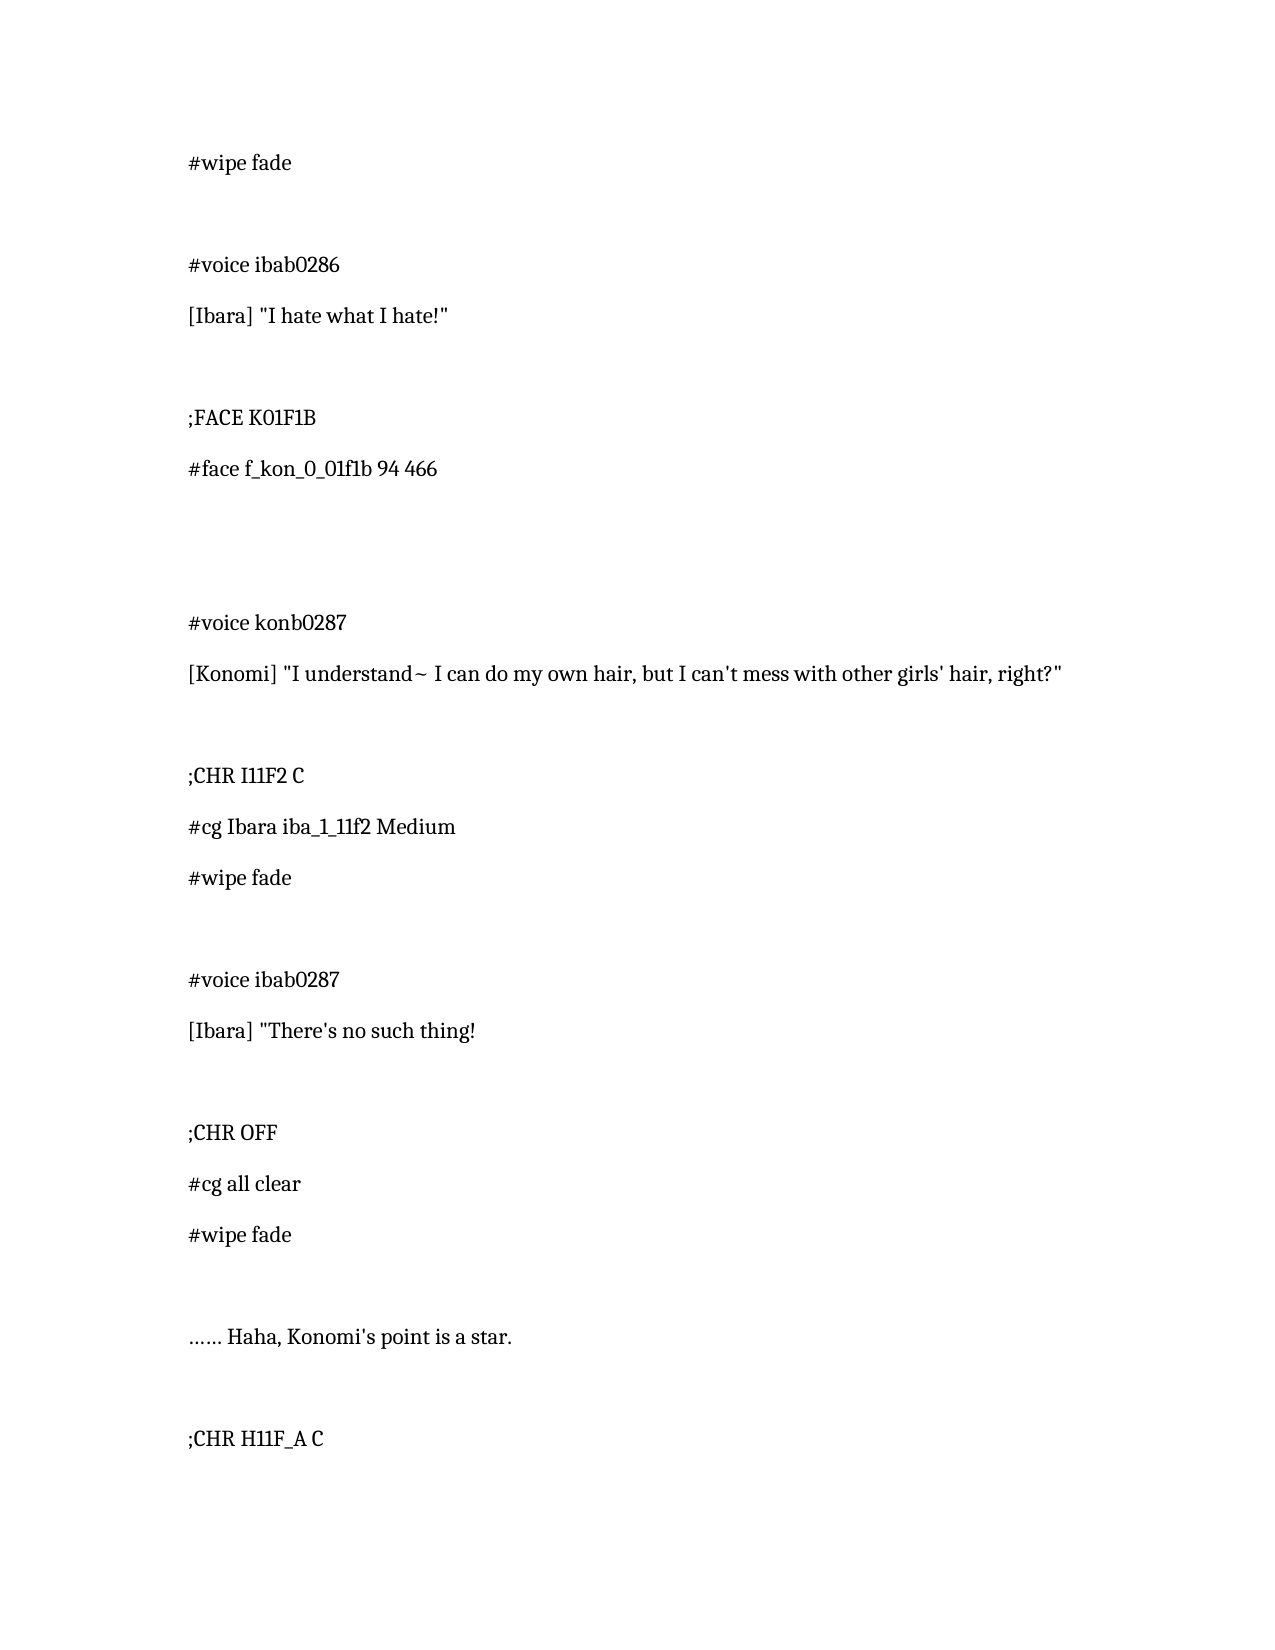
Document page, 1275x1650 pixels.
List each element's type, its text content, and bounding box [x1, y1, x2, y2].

text ;CHR H11F_A C [187, 1426, 1087, 1452]
text #voice konb0287 [187, 609, 1087, 636]
text #voice ibab0287 [187, 967, 1087, 993]
text #cg Ibara iba_1_11f2 Medium [187, 813, 1087, 840]
text #wipe fade [187, 150, 1087, 176]
text #voice ibab0286 [187, 252, 1087, 278]
text ;FACE K01F1B [187, 405, 1087, 432]
text …… Haha, Konomi's point is a star. [187, 1324, 1087, 1350]
text #wipe fade [187, 864, 1087, 891]
text [Konomi] "I understand~ I can do my own hair, but I can't mess with other girls' hair, right?" [187, 660, 1087, 687]
text #wipe fade [187, 1222, 1087, 1248]
text ;CHR OFF [187, 1120, 1087, 1146]
text #face f_kon_0_01f1b 94 466 [187, 456, 1087, 483]
text [Ibara] "There's no such thing! [187, 1018, 1087, 1044]
text ;CHR I11F2 C [187, 762, 1087, 789]
text #cg all clear [187, 1171, 1087, 1197]
text [Ibara] "I hate what I hate!" [187, 303, 1087, 329]
